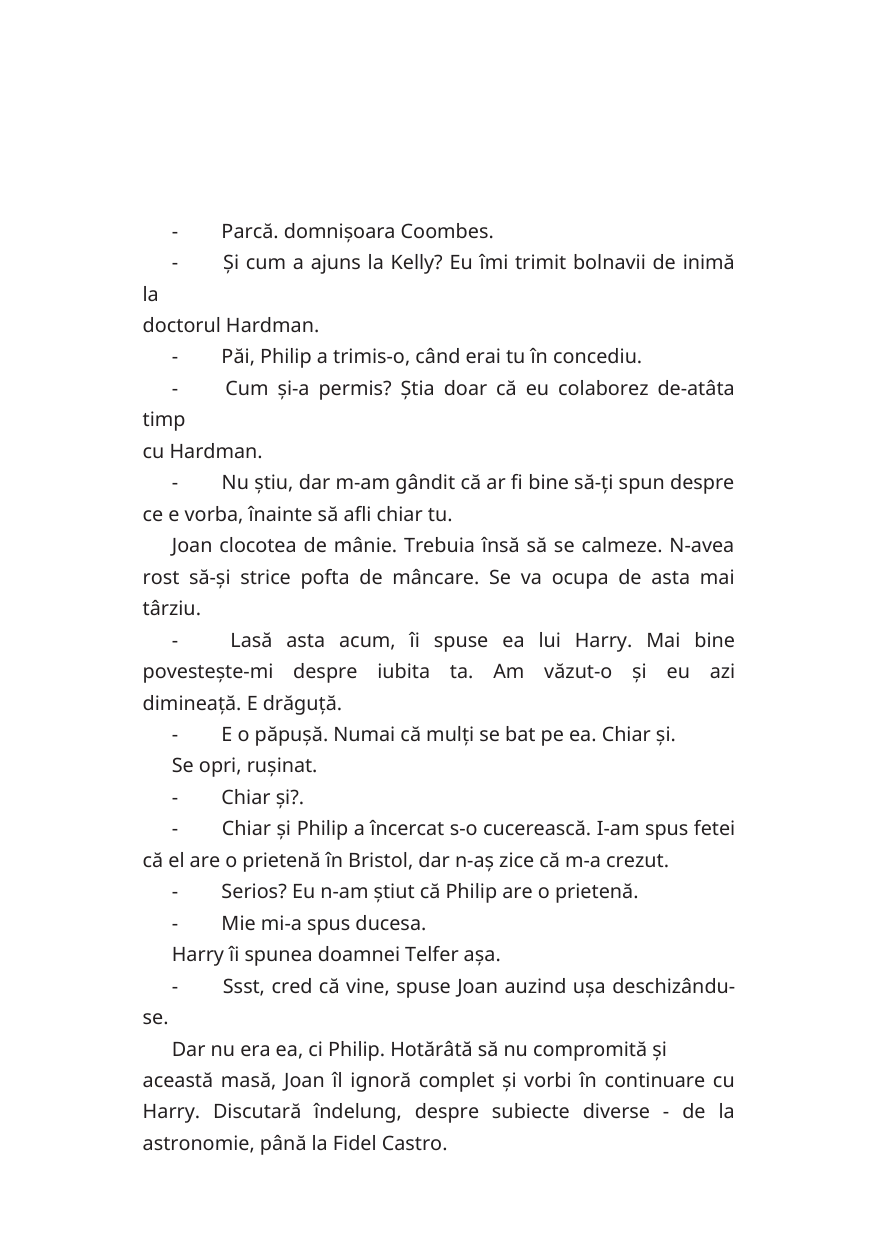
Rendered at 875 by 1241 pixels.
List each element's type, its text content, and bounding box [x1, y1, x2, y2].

list Şi cum a ajuns la Kelly? Eu îmi trimit bolnavii de inimă la doctorul Hardman. [142, 244, 736, 339]
list Serios? Eu n-am ştiut că Philip are o prietenă. [142, 874, 736, 905]
list Chiar şi Philip a încercat s-o cucerească. I-am spus fetei că el are o prietenă în Bristol, dar n-aş zice că m-a crezut. [142, 811, 736, 874]
list Chiar şi?. [142, 779, 736, 811]
list E o păpuşă. Numai că mulţi se bat pe ea. Chiar şi. [142, 716, 736, 748]
list Cum şi-a permis? Ştia doar că eu colaborez de-atâta timp cu Hardman. [142, 370, 736, 465]
list Mie mi-a spus ducesa. [142, 905, 736, 937]
list Nu ştiu, dar m-am gândit că ar fi bine să-ţi spun despre ce e vorba, înainte să afli chiar tu. [142, 465, 736, 528]
text Se opri, ruşinat. [142, 748, 736, 779]
list Lasă asta acum, îi spuse ea lui Harry. Mai bine povesteşte-mi despre iubita ta. Am văzut-o şi eu azi dimineaţă. E drăguţă. [142, 622, 736, 716]
text Harry îi spunea doamnei Telfer aşa. [142, 937, 736, 968]
text această masă, Joan îl ignoră complet şi vorbi în continuare cu Harry. Discutară îndelung, despre subiecte diverse - de la astronomie, până la Fidel Castro. [142, 1062, 736, 1157]
text Dar nu era ea, ci Philip. Hotărâtă să nu compromită şi [142, 1031, 736, 1062]
list Păi, Philip a trimis-o, când erai tu în concediu. [142, 339, 736, 370]
list Parcă. domnişoara Coombes. [142, 213, 736, 244]
list Ssst, cred că vine, spuse Joan auzind uşa deschizându-se. [142, 968, 736, 1031]
text Joan clocotea de mânie. Trebuia însă să se calmeze. N-avea rost să-şi strice pofta de mâncare. Se va ocupa de asta mai târziu. [142, 528, 736, 622]
